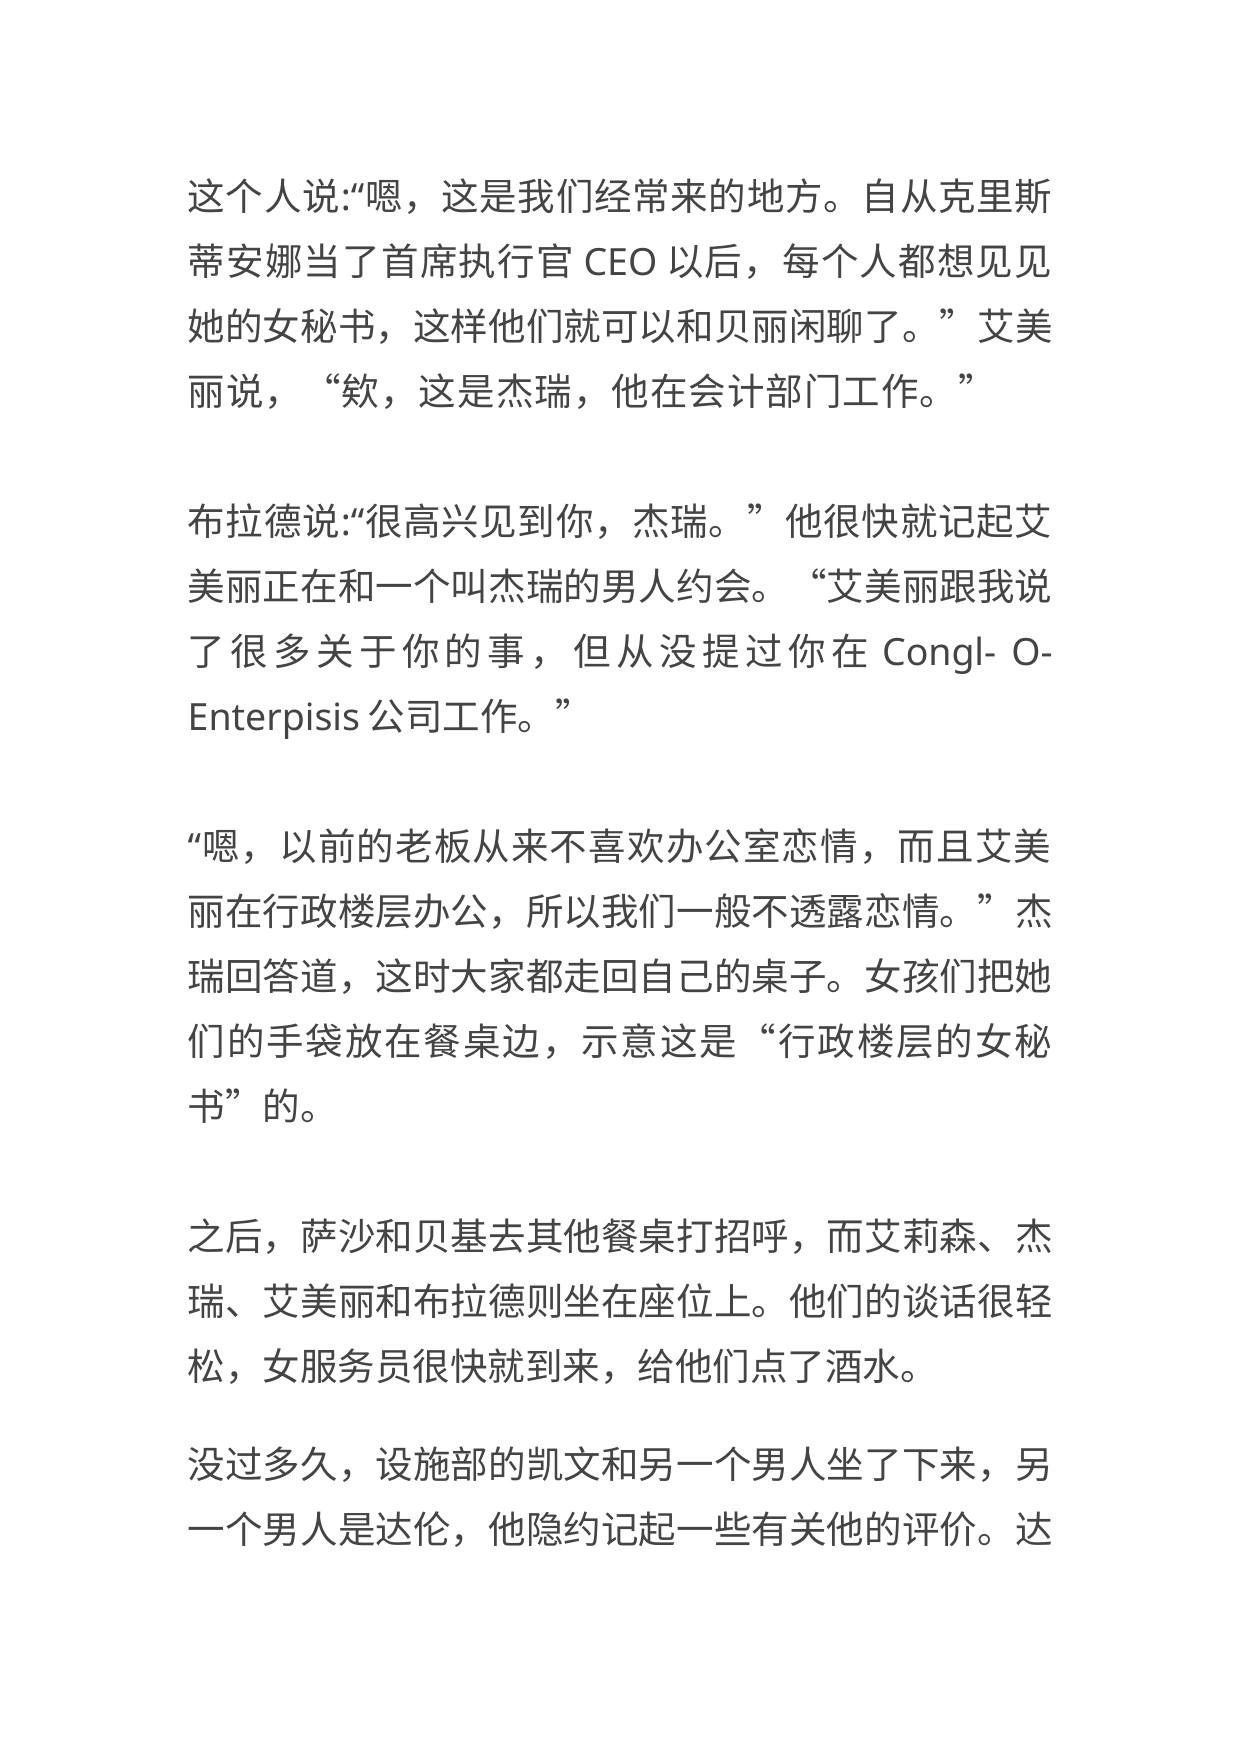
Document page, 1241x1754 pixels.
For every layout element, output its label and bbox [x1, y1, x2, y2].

text [187, 162, 1053, 1559]
